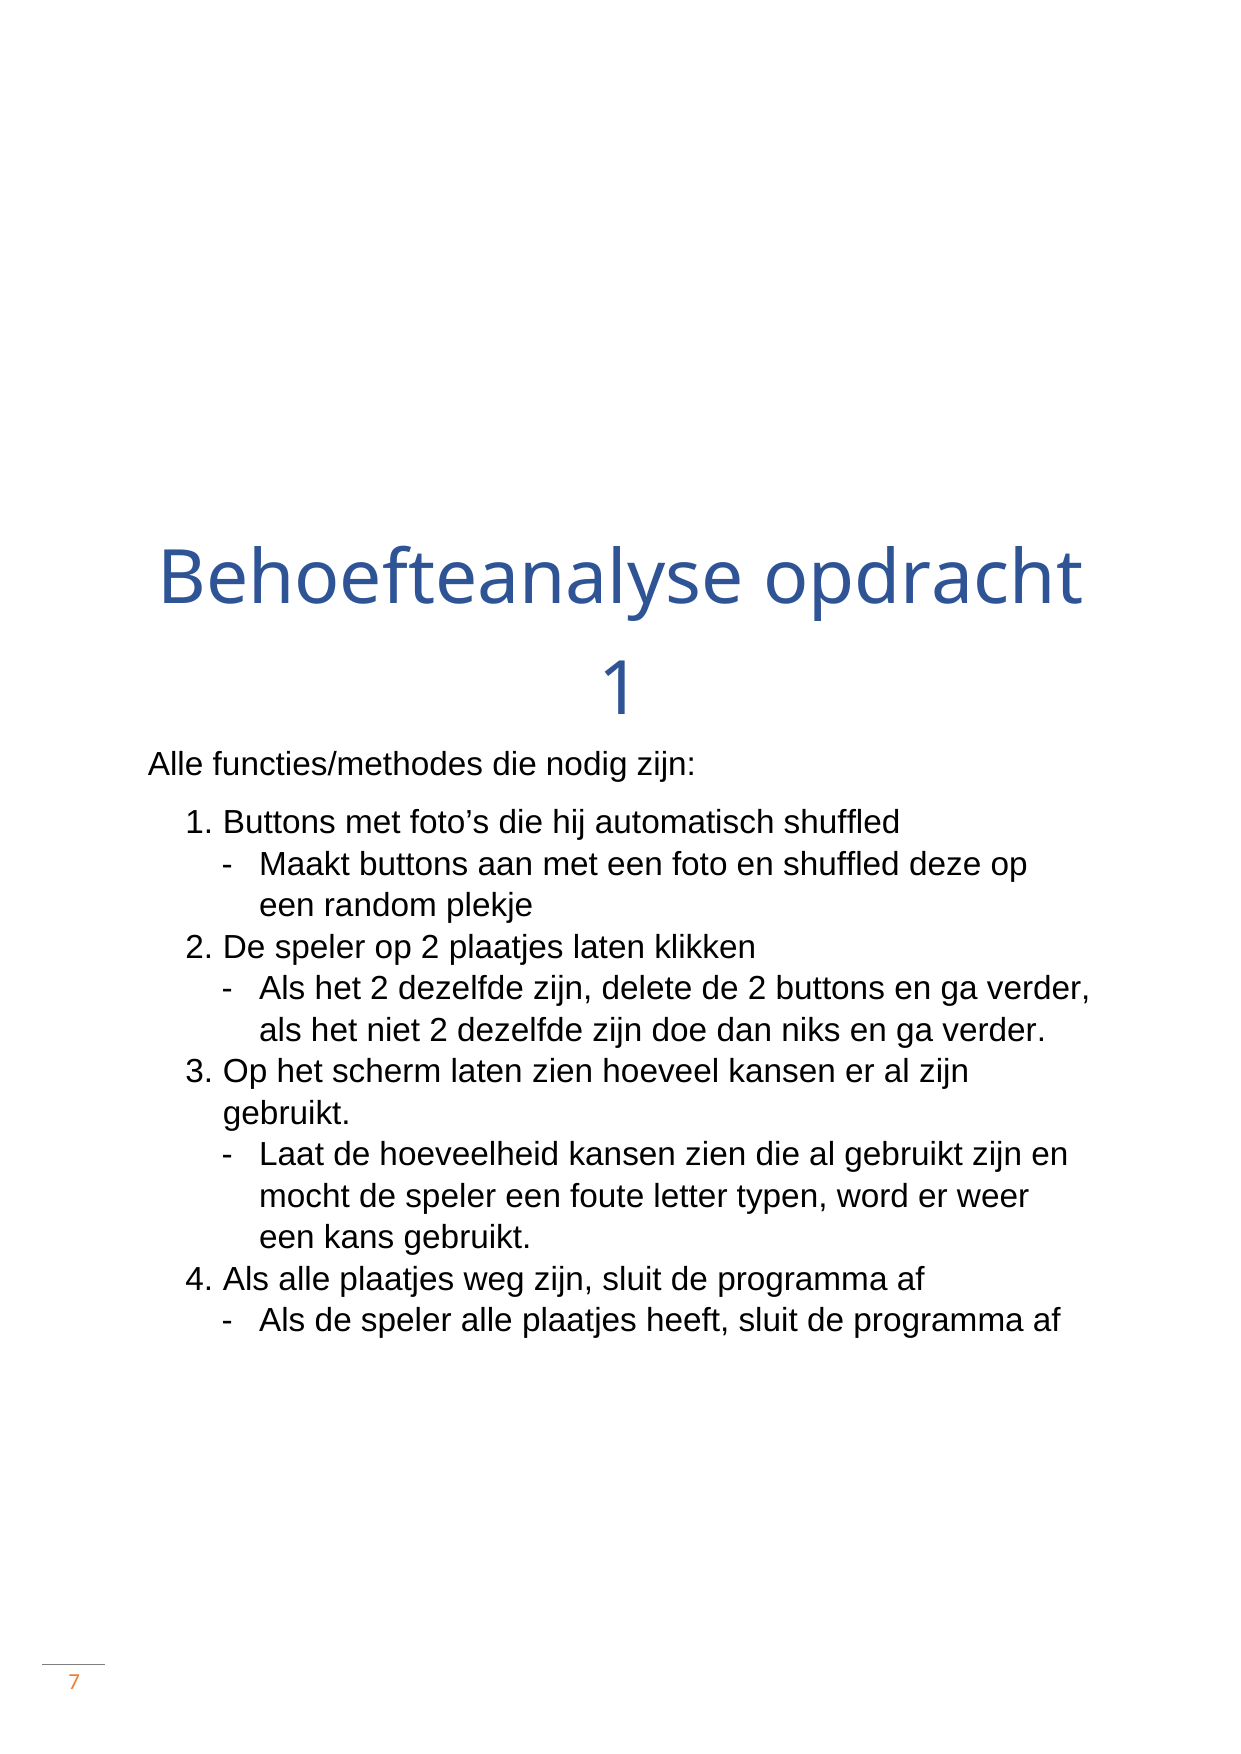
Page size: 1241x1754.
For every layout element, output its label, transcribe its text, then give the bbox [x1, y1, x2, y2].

text Alle functies/methodes die nodig zijn: [148, 744, 1093, 783]
list Als het 2 dezelfde zijn, delete de 2 buttons en ga verder, als het niet 2 dezelfde zijn doe dan niks en ga verder. [221, 968, 1093, 1048]
list Buttons met foto’s die hij automatisch shuffled [185, 802, 1093, 841]
list De speler op 2 plaatjes laten klikken [185, 927, 1093, 965]
list Als alle plaatjes weg zijn, sluit de programma af [185, 1258, 1093, 1297]
list Als de speler alle plaatjes heeft, sluit de programma af [221, 1300, 1093, 1338]
list Laat de hoeveelheid kansen zien die al gebruikt zijn en mocht de speler een foute letter typen, word er weer een kans gebruikt. [221, 1134, 1093, 1256]
list Maakt buttons aan met een foto en shuffled deze op een random plekje [221, 844, 1093, 924]
list Op het scherm laten zien hoeveel kansen er al zijn gebruikt. [185, 1051, 1093, 1131]
subtitle Behoefteanalyse opdracht 1 [148, 524, 1093, 736]
